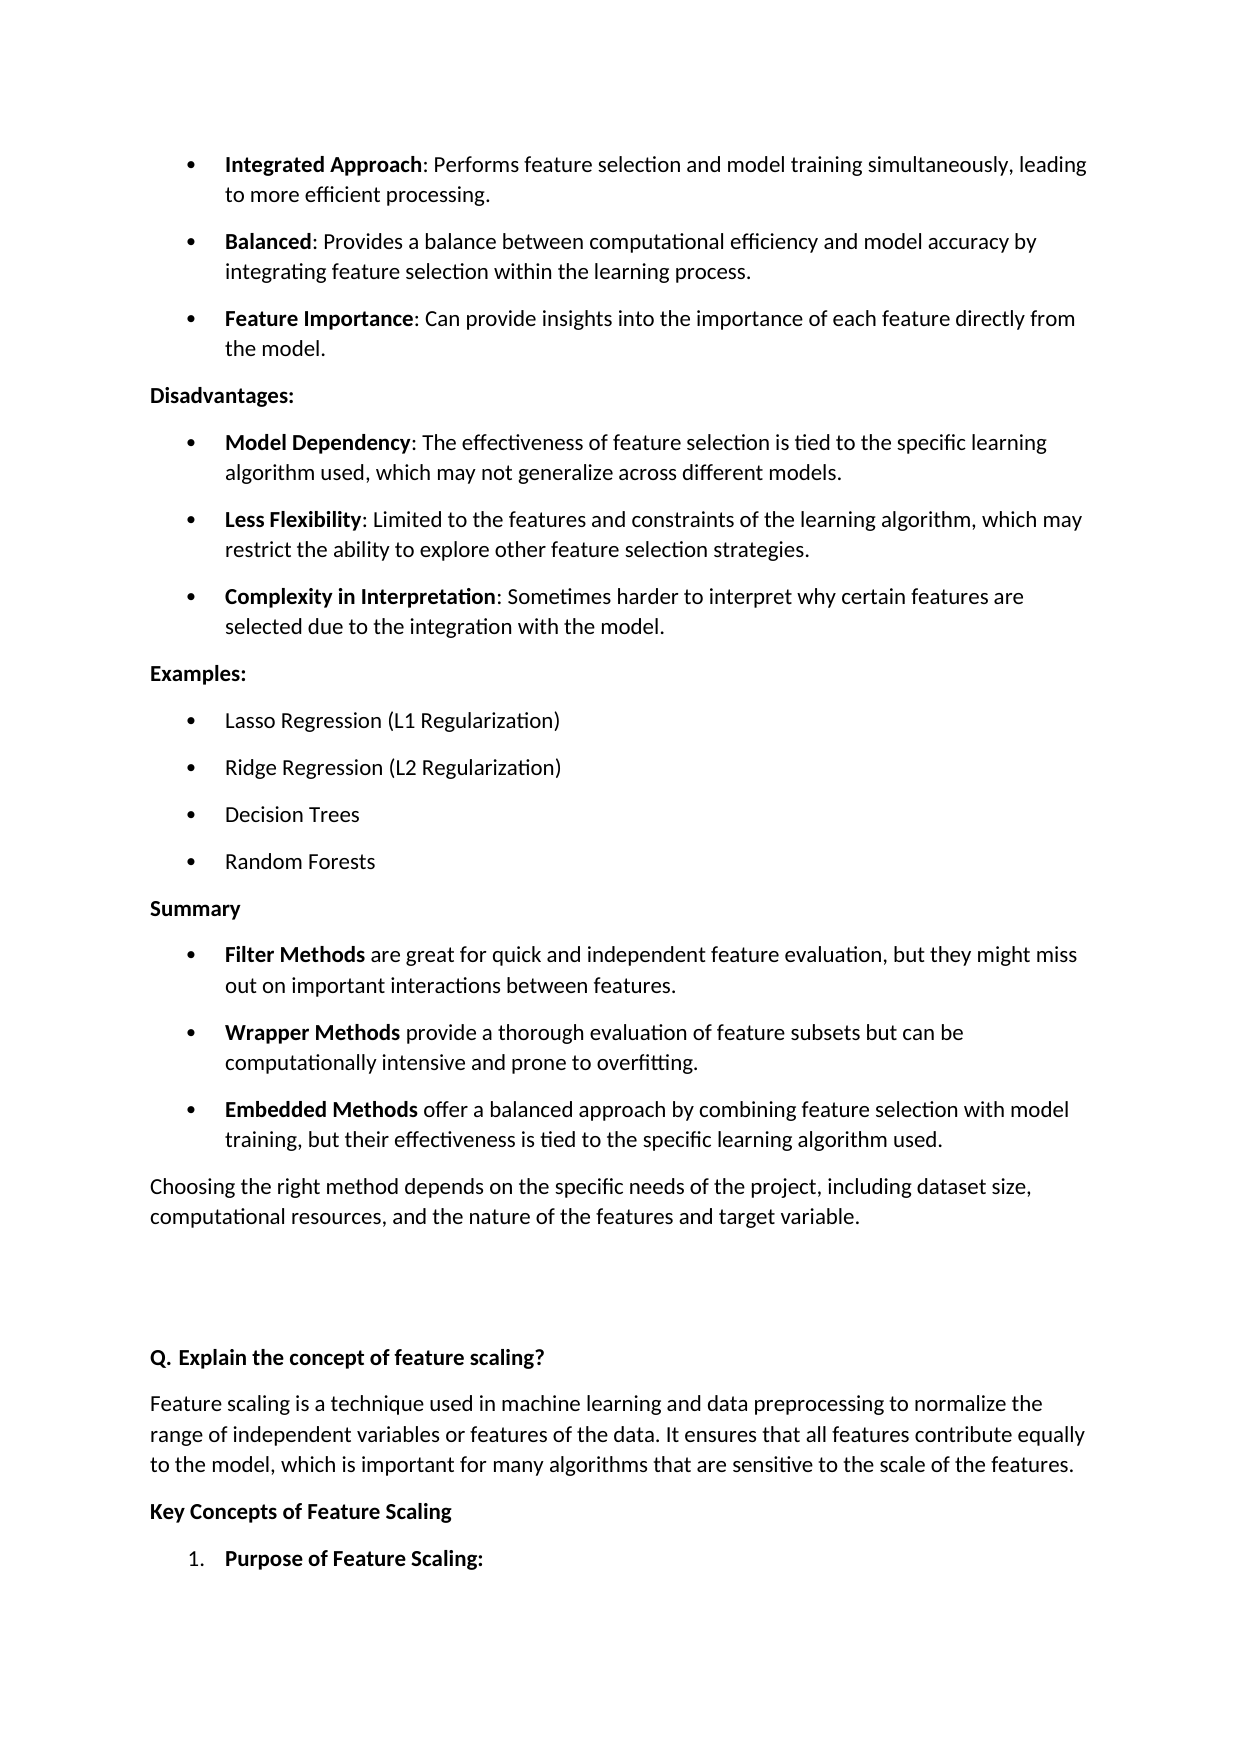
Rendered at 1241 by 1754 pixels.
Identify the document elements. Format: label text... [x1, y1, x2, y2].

text Examples: [150, 659, 1090, 687]
list Less Flexibility: Limited to the features and constraints of the learning algorithm, which may restrict the ability to explore other feature selection strategies. [187, 505, 1090, 563]
list Integrated Approach: Performs feature selection and model training simultaneously, leading to more efficient processing. [187, 150, 1090, 208]
list Filter Methods are great for quick and independent feature evaluation, but they might miss out on important interactions between features. [187, 941, 1090, 999]
text Summary [150, 894, 1090, 922]
list Random Forests [187, 847, 1090, 875]
list Feature Importance: Can provide insights into the importance of each feature directly from the model. [187, 304, 1090, 362]
list Model Dependency: The effectiveness of feature selection is tied to the specific learning algorithm used, which may not generalize across different models. [187, 428, 1090, 486]
list Embedded Methods offer a balanced approach by combining feature selection with model training, but their effectiveness is tied to the specific learning algorithm used. [187, 1095, 1090, 1153]
text Choosing the right method depends on the specific needs of the project, including dataset size, computational resources, and the nature of the features and target variable. [150, 1172, 1090, 1230]
list Purpose of Feature Scaling: [187, 1544, 1090, 1572]
list Complexity in Interpretation: Sometimes harder to interpret why certain features are selected due to the integration with the model. [187, 582, 1090, 641]
list Wrapper Methods provide a thorough evaluation of feature subsets but can be computationally intensive and prone to overfitting. [187, 1018, 1090, 1076]
text Key Concepts of Feature Scaling [150, 1497, 1090, 1525]
text Disadvantages: [150, 381, 1090, 409]
list Lasso Regression (L1 Regularization) [187, 706, 1090, 734]
list Decision Trees [187, 800, 1090, 828]
list Balanced: Provides a balance between computational efficiency and model accuracy by integrating feature selection within the learning process. [187, 227, 1090, 285]
list Ridge Regression (L2 Regularization) [187, 753, 1090, 781]
text Q. Explain the concept of feature scaling? [150, 1343, 1090, 1371]
text Feature scaling is a technique used in machine learning and data preprocessing to normalize the range of independent variables or features of the data. It ensures that all features contribute equally to the model, which is important for many algorithms that are sensitive to the scale of the features. [150, 1389, 1090, 1478]
